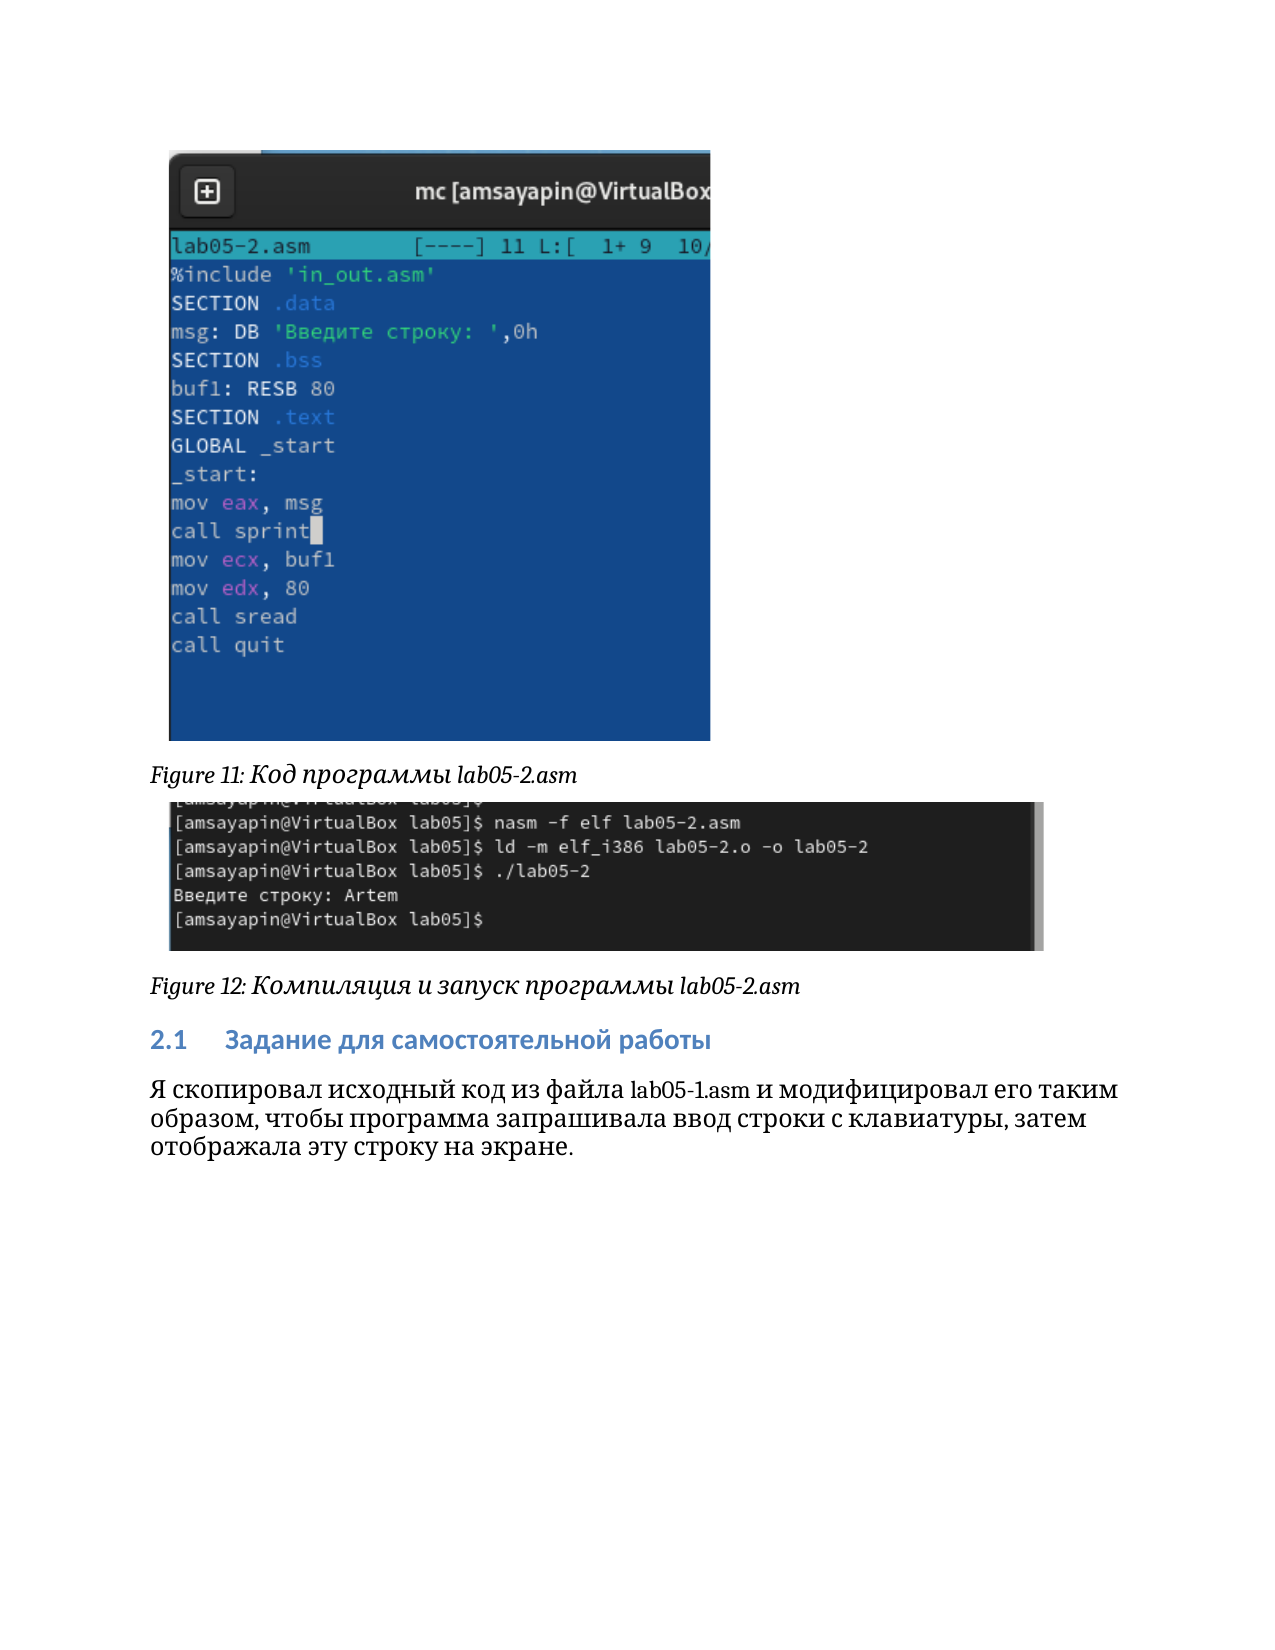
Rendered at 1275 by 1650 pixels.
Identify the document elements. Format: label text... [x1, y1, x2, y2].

text Figure 12: Компиляция и запуск программы lab05-2.asm [150, 972, 1125, 1001]
text Я скопировал исходный код из файла lab05-1.asm и модифицировал его таким образом, чтобы программа запрашивала ввод строки с клавиатуры, затем отображала эту строку на экране. [150, 1076, 1125, 1162]
picture [168, 802, 1044, 951]
text Figure 11: Код программы lab05-2.asm [150, 761, 1125, 790]
picture [168, 150, 711, 741]
subtitle 2.1 Задание для самостоятельной работы [150, 1021, 1125, 1057]
